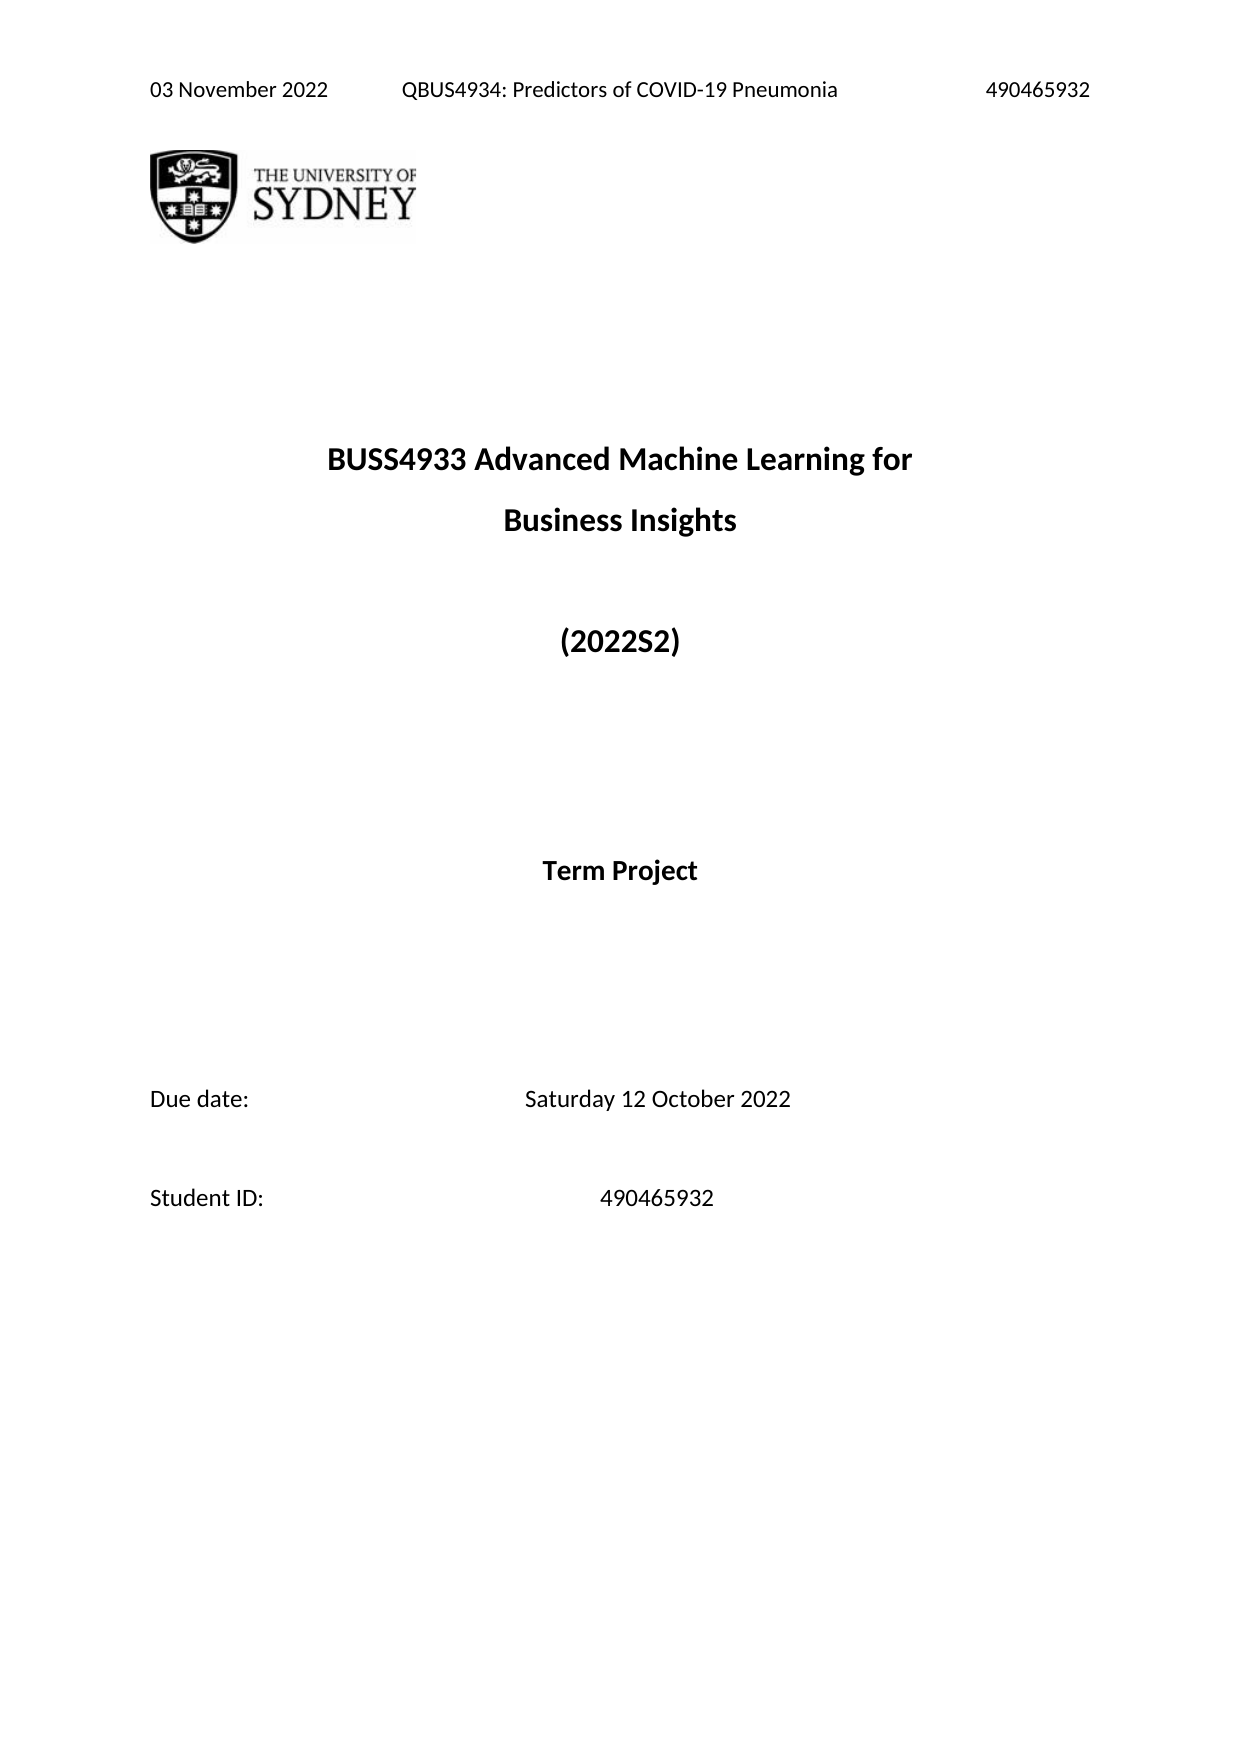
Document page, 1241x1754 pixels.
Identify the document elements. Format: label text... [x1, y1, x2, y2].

text Student ID: 490465932 [150, 1182, 1090, 1213]
text BUSS4933 Advanced Machine Learning for [150, 438, 1090, 479]
text Due date: Saturday 12 October 2022 [150, 1083, 1090, 1113]
picture [150, 150, 417, 244]
text Term Project [150, 852, 1090, 887]
text (2022S2) [150, 620, 1090, 661]
text Business Insights [150, 499, 1090, 539]
